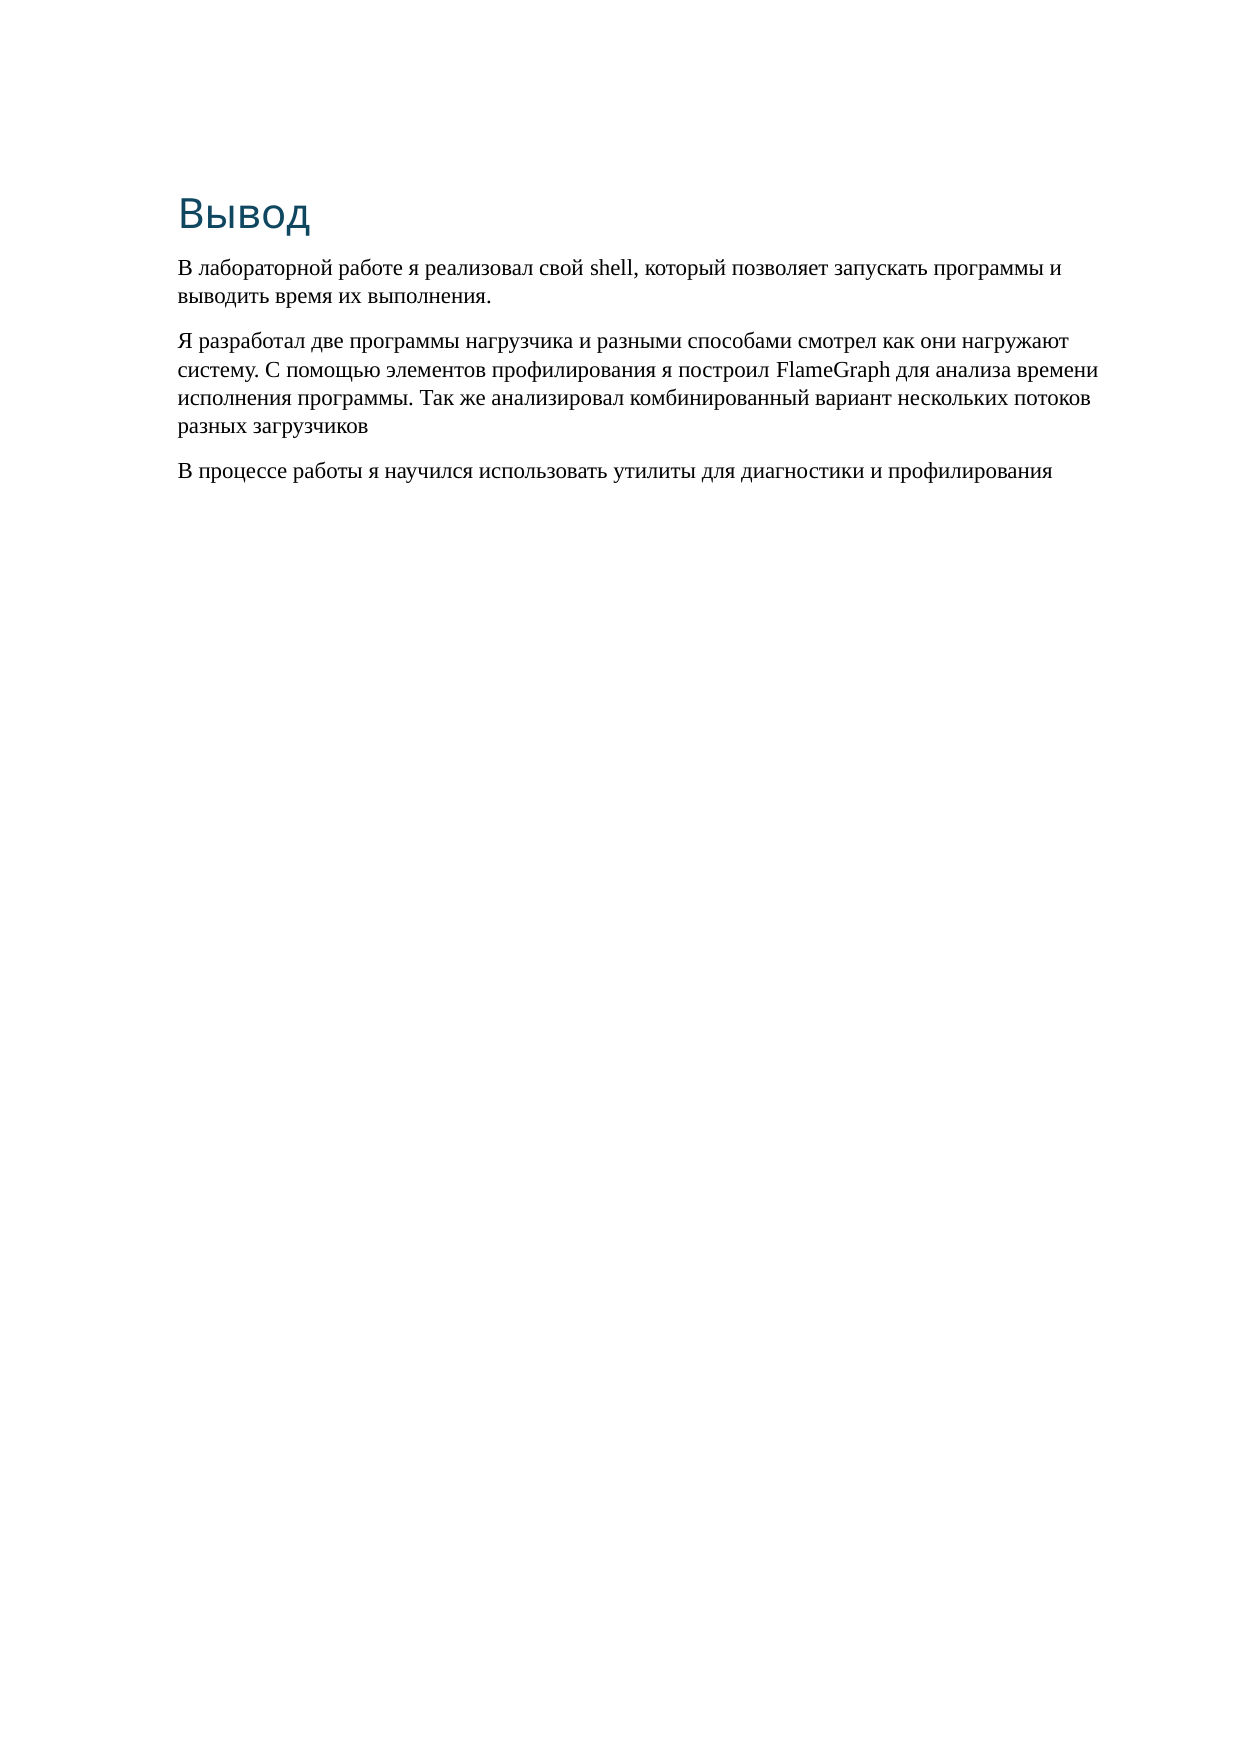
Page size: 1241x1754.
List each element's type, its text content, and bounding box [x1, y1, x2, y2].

text В лабораторной работе я реализовал свой shell, который позволяет запускать программы и выводить время их выполнения. [177, 254, 1152, 308]
subtitle Вывод [177, 184, 1152, 241]
text Я разработал две программы нагрузчика и разными способами смотрел как они нагружают систему. С помощью элементов профилирования я построил FlameGraph для анализа времени исполнения программы. Так же анализировал комбинированный вариант нескольких потоков разных загрузчиков [177, 327, 1152, 439]
text В процессе работы я научился использовать утилиты для диагностики и профилирования [177, 458, 1152, 484]
